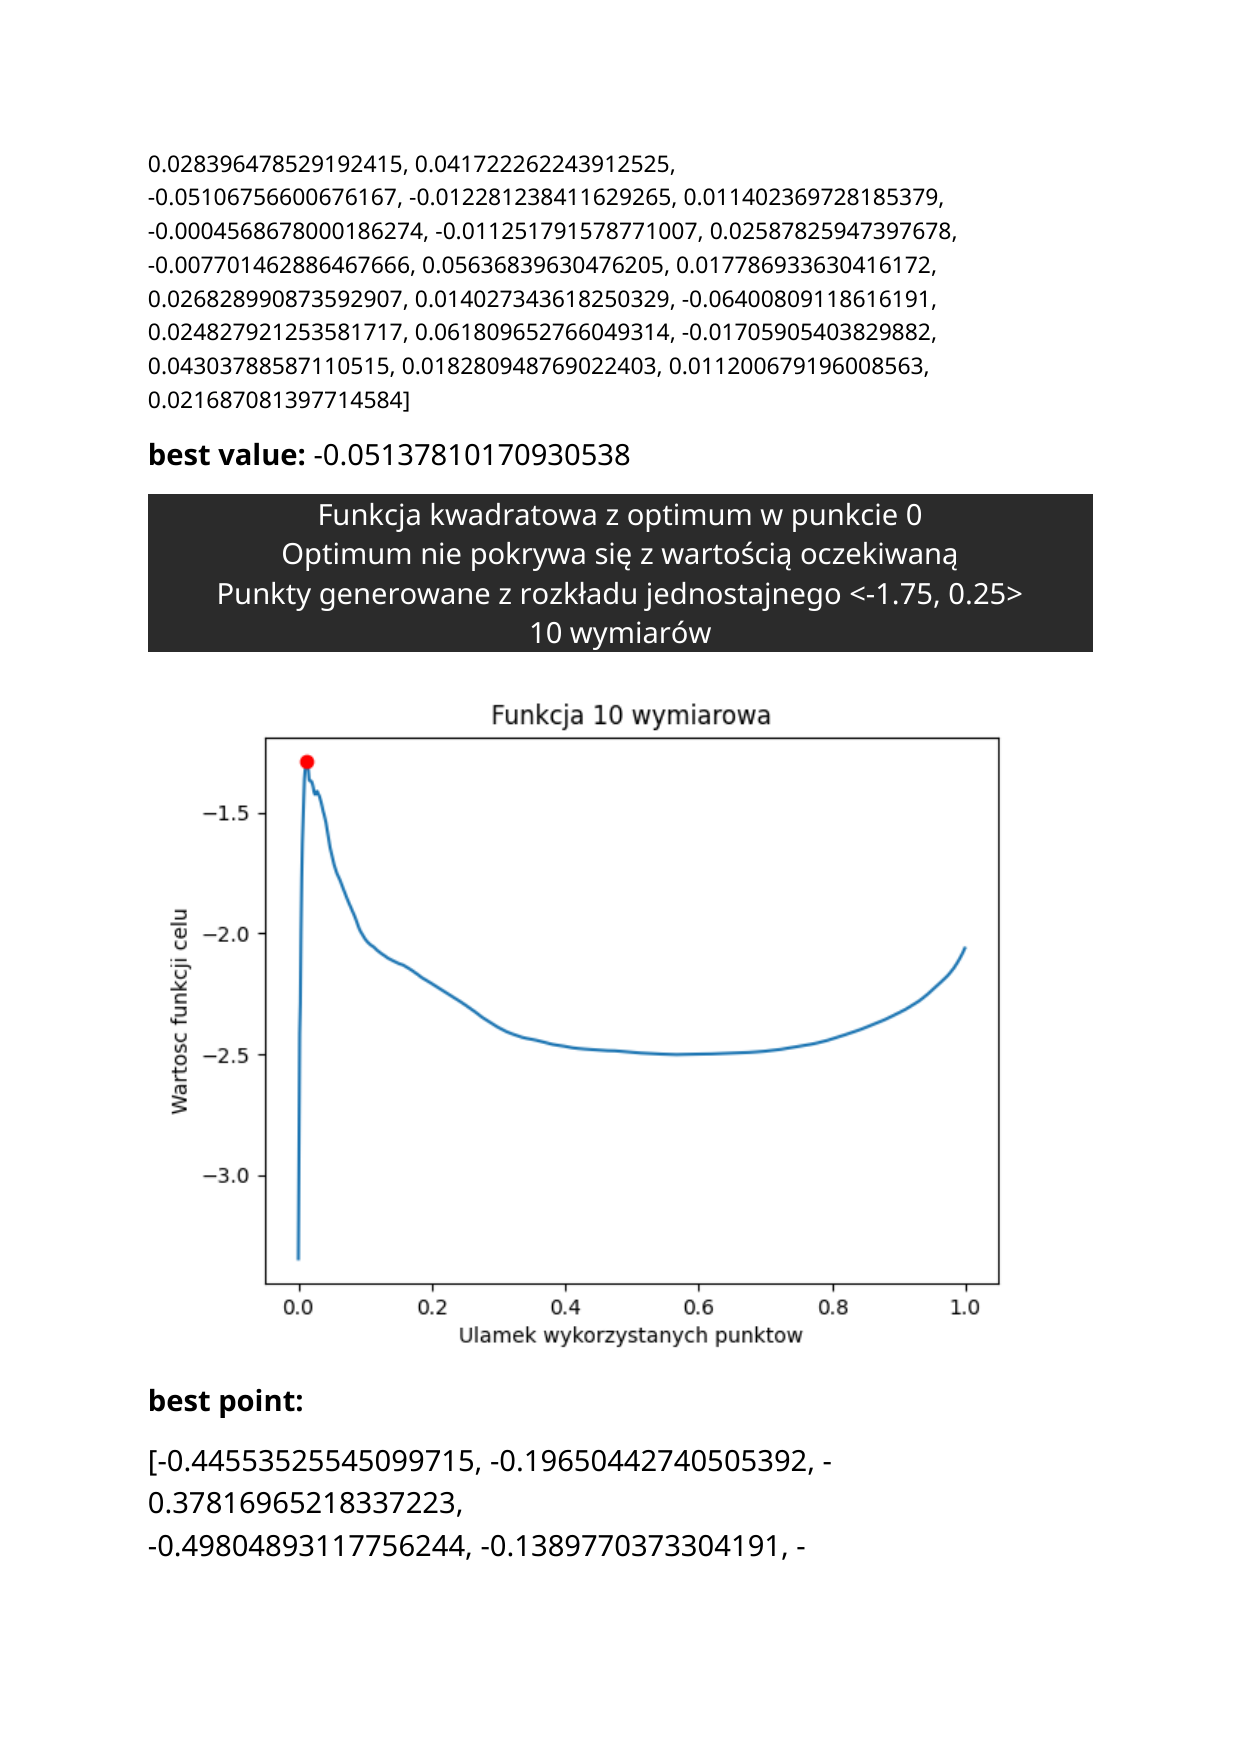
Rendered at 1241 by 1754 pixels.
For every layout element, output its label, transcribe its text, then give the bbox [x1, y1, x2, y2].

text Punkty generowane z rozkładu jednostajnego <-1.75, 0.25> [148, 573, 1093, 613]
picture [147, 652, 1093, 1362]
text Optimum nie pokrywa się z wartością oczekiwaną [148, 533, 1093, 573]
text best point: [148, 1380, 1093, 1420]
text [148, 1440, 1093, 1565]
text best value: -0.05137810170930538 [148, 434, 1093, 474]
text 10 wymiarów [148, 613, 1093, 652]
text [148, 148, 1093, 415]
text Funkcja kwadratowa z optimum w punkcie 0 [148, 494, 1093, 533]
